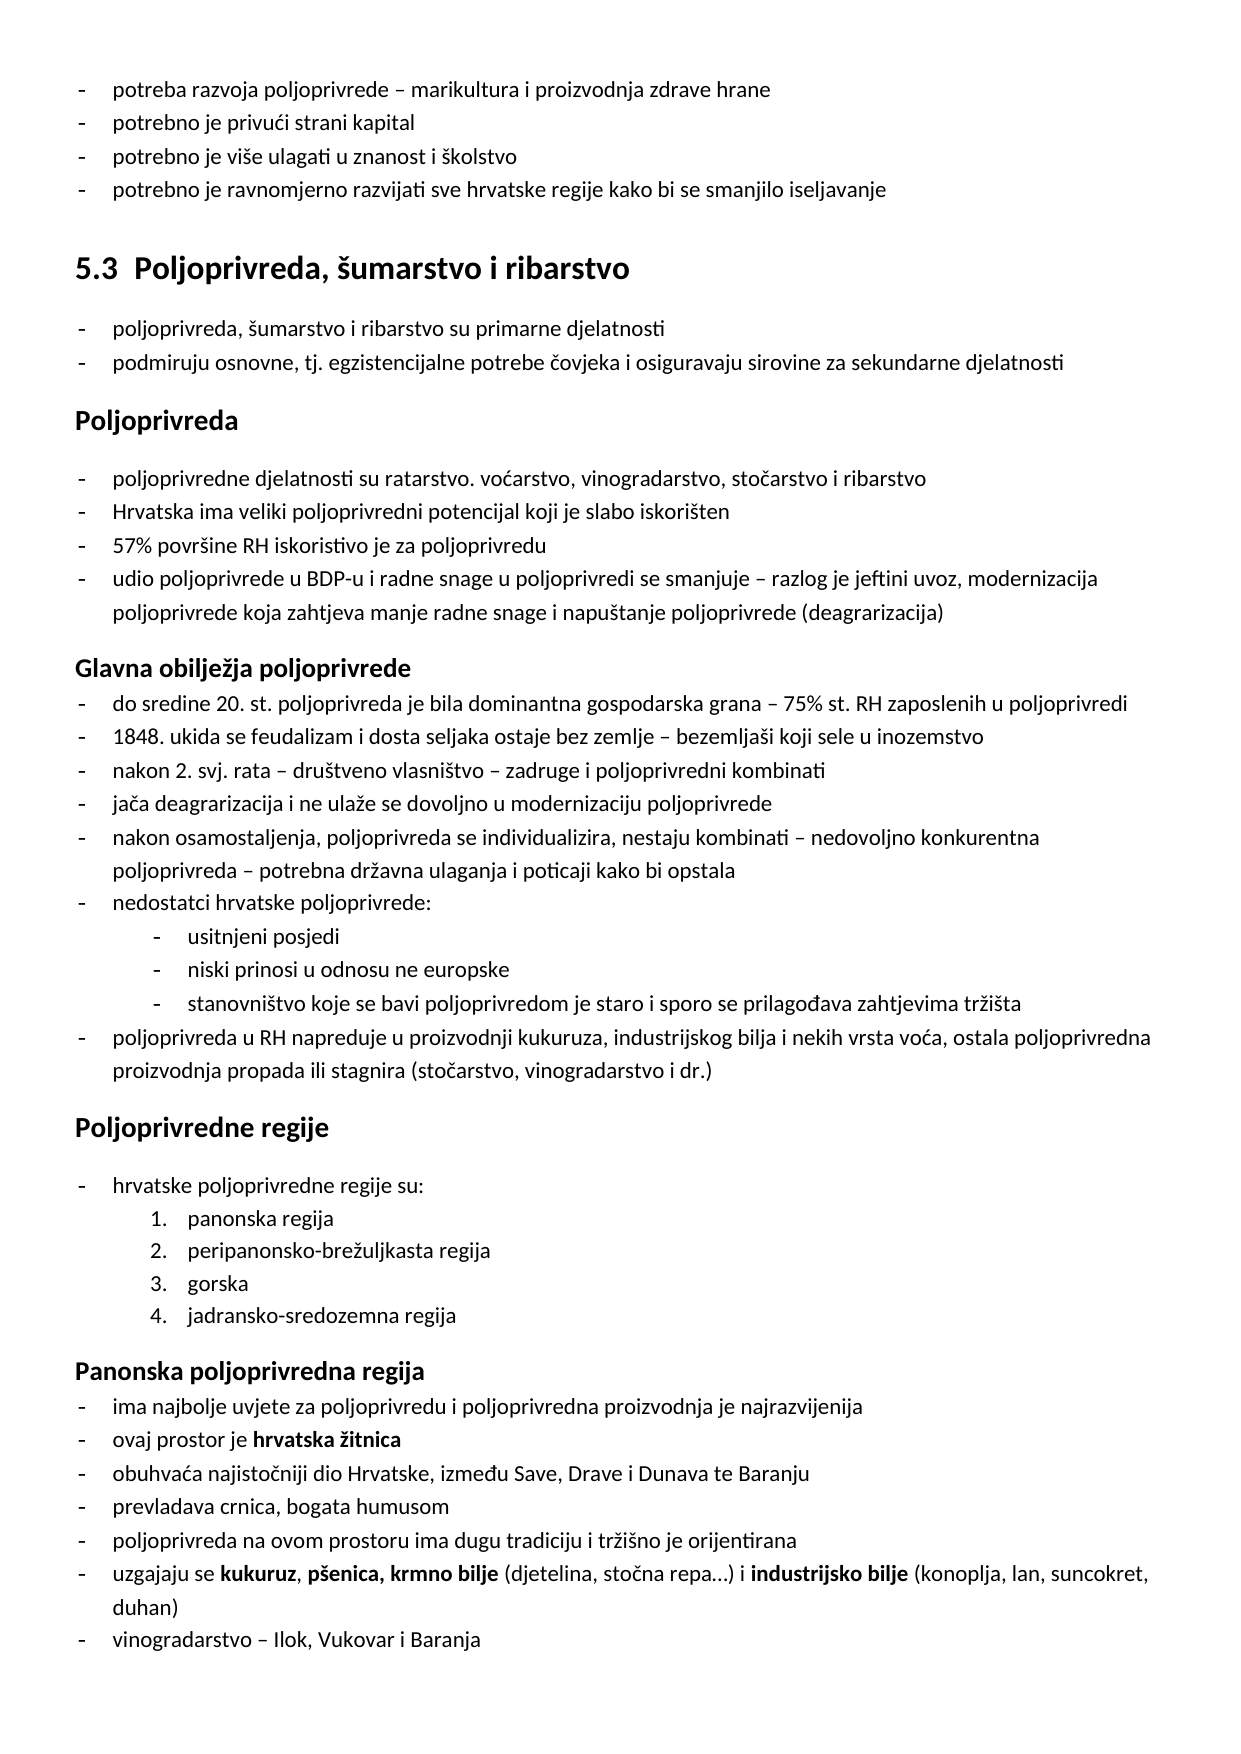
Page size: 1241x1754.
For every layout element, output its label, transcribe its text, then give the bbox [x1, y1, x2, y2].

list vinogradarstvo – Ilok, Vukovar i Baranja [75, 1625, 1165, 1654]
list Hrvatska ima veliki poljoprivredni potencijal koji je slabo iskorišten [75, 497, 1165, 527]
list potreba razvoja poljoprivrede – marikultura i proizvodnja zdrave hrane [75, 75, 1165, 104]
list poljoprivreda na ovom prostoru ima dugu tradiciju i tržišno je orijentirana [75, 1526, 1165, 1555]
subtitle Poljoprivreda [75, 402, 1165, 438]
list niski prinosi u odnosu ne europske [150, 956, 1165, 985]
subtitle Glavna obilježja poljoprivrede [75, 651, 1165, 684]
list podmiruju osnovne, tj. egzistencijalne potrebe čovjeka i osiguravaju sirovine za sekundarne djelatnosti [75, 348, 1165, 377]
list udio poljoprivrede u BDP-u i radne snage u poljoprivredi se smanjuje – razlog je jeftini uvoz, modernizacija poljoprivrede koja zahtjeva manje radne snage i napuštanje poljoprivrede (deagrarizacija) [75, 564, 1165, 626]
list poljoprivreda u RH napreduje u proizvodnji kukuruza, industrijskog bilja i nekih vrsta voća, ostala poljoprivredna proizvodnja propada ili stagnira (stočarstvo, vinogradarstvo i dr.) [75, 1023, 1165, 1084]
list jadransko-sredozemna regija [150, 1301, 1165, 1329]
subtitle Poljoprivreda, šumarstvo i ribarstvo [75, 247, 1165, 287]
list uzgajaju se kukuruz, pšenica, krmno bilje (djetelina, stočna repa…) i industrijsko bilje (konoplja, lan, suncokret, duhan) [75, 1559, 1165, 1621]
list nakon osamostaljenja, poljoprivreda se individualizira, nestaju kombinati – nedovoljno konkurentna poljoprivreda – potrebna državna ulaganja i poticaji kako bi opstala [75, 823, 1165, 884]
list prevladava crnica, bogata humusom [75, 1492, 1165, 1522]
list 57% površine RH iskoristivo je za poljoprivredu [75, 531, 1165, 560]
list peripanonsko-brežuljkasta regija [150, 1237, 1165, 1264]
list gorska [150, 1269, 1165, 1297]
list poljoprivreda, šumarstvo i ribarstvo su primarne djelatnosti [75, 314, 1165, 343]
list ima najbolje uvjete za poljoprivredu i poljoprivredna proizvodnja je najrazvijenija [75, 1392, 1165, 1421]
subtitle Poljoprivredne regije [75, 1109, 1165, 1145]
list poljoprivredne djelatnosti su ratarstvo. voćarstvo, vinogradarstvo, stočarstvo i ribarstvo [75, 464, 1165, 493]
list stanovništvo koje se bavi poljoprivredom je staro i sporo se prilagođava zahtjevima tržišta [150, 989, 1165, 1018]
list panonska regija [150, 1204, 1165, 1232]
list nakon 2. svj. rata – društveno vlasništvo – zadruge i poljoprivredni kombinati [75, 756, 1165, 785]
list hrvatske poljoprivredne regije su: [75, 1171, 1165, 1200]
list usitnjeni posjedi [150, 922, 1165, 951]
list jača deagrarizacija i ne ulaže se dovoljno u modernizaciju poljoprivrede [75, 789, 1165, 819]
list 1848. ukida se feudalizam i dosta seljaka ostaje bez zemlje – bezemljaši koji sele u inozemstvo [75, 722, 1165, 752]
list obuhvaća najistočniji dio Hrvatske, između Save, Drave i Dunava te Baranju [75, 1459, 1165, 1488]
list potrebno je ravnomjerno razvijati sve hrvatske regije kako bi se smanjilo iseljavanje [75, 176, 1165, 205]
list ovaj prostor je hrvatska žitnica [75, 1425, 1165, 1454]
list potrebno je više ulagati u znanost i školstvo [75, 142, 1165, 171]
list potrebno je privući strani kapital [75, 108, 1165, 138]
list do sredine 20. st. poljoprivreda je bila dominantna gospodarska grana – 75% st. RH zaposlenih u poljoprivredi [75, 689, 1165, 718]
subtitle Panonska poljoprivredna regija [75, 1354, 1165, 1387]
list nedostatci hrvatske poljoprivrede: [75, 888, 1165, 918]
